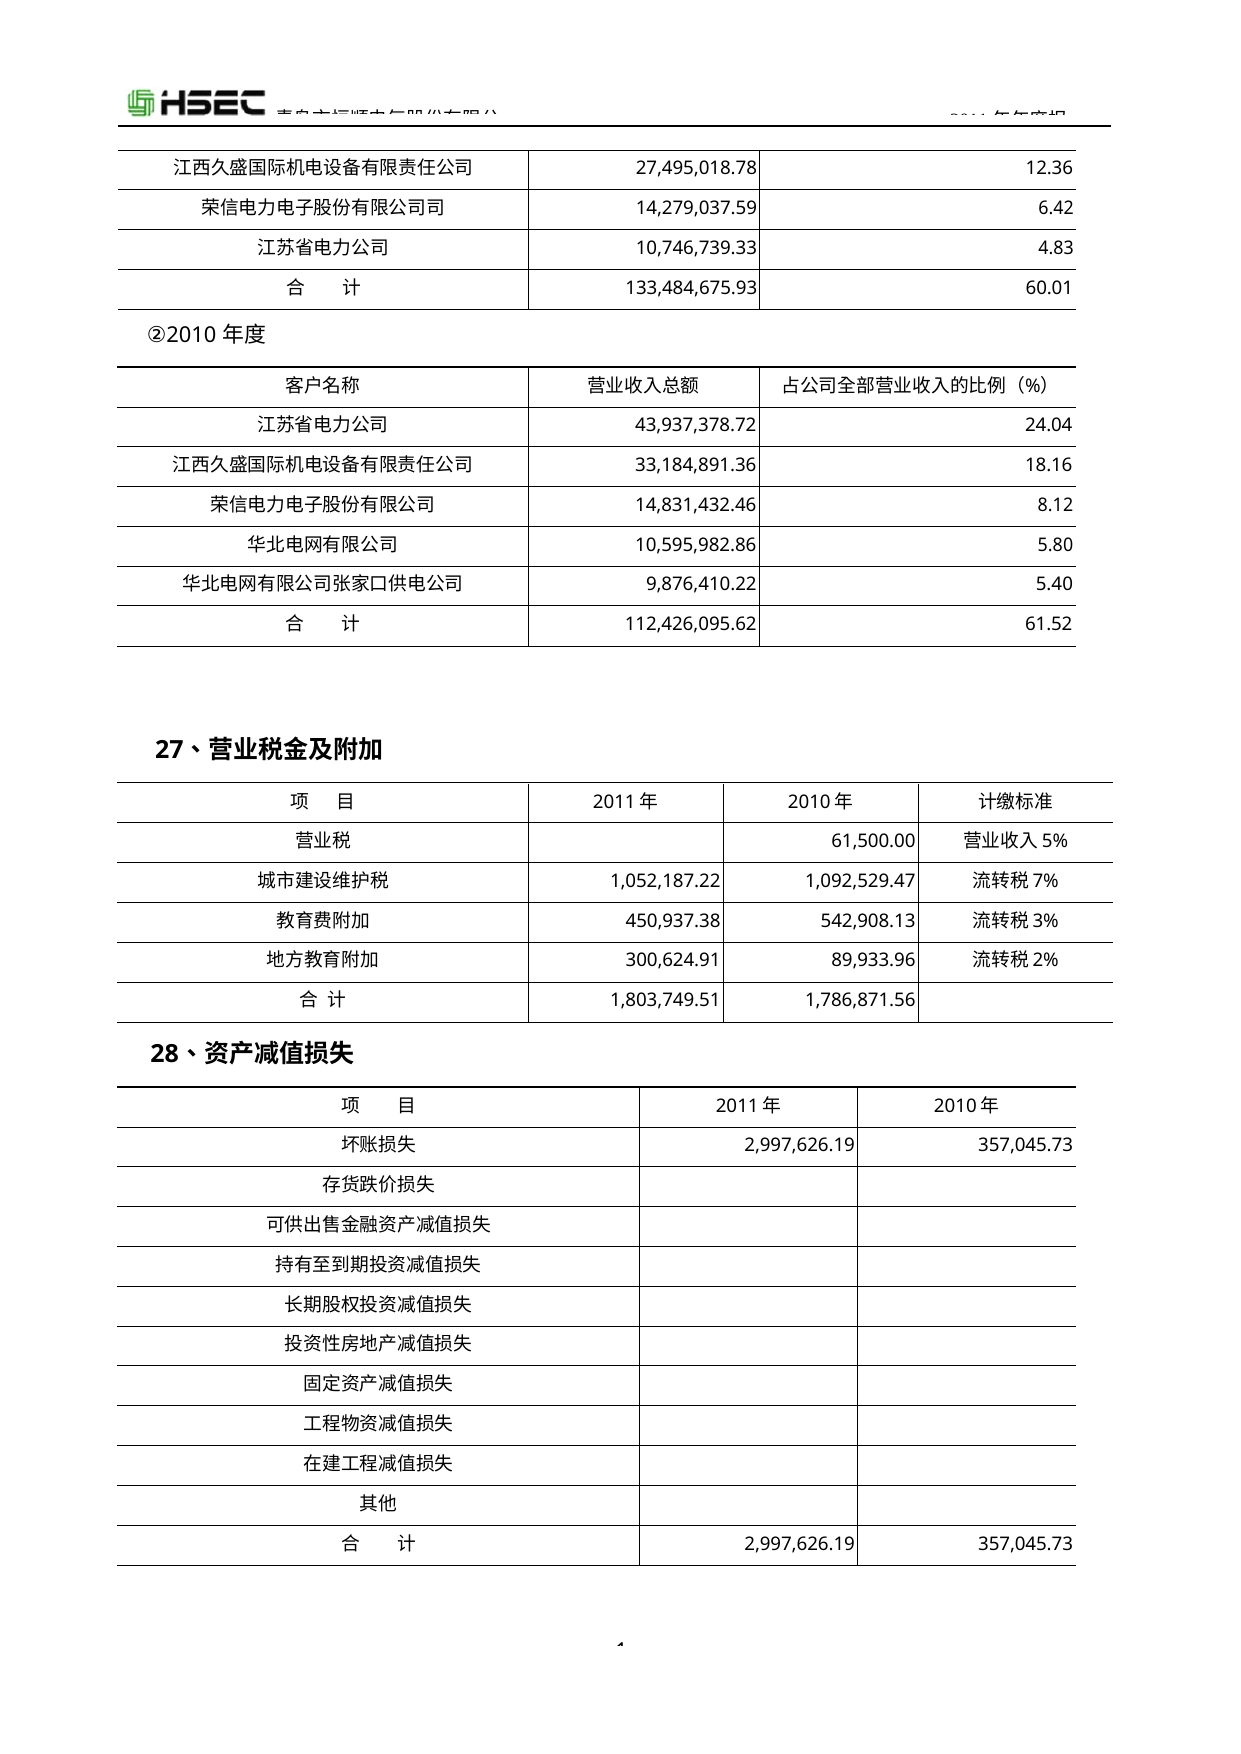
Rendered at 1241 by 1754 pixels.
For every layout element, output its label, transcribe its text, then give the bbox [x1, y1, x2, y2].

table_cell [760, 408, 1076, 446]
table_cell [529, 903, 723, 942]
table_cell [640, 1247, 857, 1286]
subtitle 27、营业税金及附加 [155, 728, 1118, 766]
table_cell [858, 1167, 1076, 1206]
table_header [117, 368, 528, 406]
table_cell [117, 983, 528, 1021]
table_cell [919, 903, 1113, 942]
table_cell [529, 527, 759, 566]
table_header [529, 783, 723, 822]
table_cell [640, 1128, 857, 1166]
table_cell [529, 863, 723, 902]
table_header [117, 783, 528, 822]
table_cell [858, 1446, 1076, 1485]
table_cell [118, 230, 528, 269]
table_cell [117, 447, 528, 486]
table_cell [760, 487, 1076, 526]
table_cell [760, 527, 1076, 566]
subtitle 28、资产减值损失 [150, 1032, 1118, 1070]
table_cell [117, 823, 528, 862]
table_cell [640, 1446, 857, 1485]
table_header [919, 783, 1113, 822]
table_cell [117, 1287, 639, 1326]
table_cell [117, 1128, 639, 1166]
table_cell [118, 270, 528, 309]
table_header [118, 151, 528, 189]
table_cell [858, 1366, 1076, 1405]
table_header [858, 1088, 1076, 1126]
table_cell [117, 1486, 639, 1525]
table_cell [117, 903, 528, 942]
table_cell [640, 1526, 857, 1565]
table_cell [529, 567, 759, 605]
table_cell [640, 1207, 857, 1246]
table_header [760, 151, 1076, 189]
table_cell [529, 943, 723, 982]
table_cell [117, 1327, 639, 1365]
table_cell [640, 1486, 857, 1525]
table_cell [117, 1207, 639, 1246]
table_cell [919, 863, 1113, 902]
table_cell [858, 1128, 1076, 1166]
text ②2010 年度 [147, 319, 1118, 349]
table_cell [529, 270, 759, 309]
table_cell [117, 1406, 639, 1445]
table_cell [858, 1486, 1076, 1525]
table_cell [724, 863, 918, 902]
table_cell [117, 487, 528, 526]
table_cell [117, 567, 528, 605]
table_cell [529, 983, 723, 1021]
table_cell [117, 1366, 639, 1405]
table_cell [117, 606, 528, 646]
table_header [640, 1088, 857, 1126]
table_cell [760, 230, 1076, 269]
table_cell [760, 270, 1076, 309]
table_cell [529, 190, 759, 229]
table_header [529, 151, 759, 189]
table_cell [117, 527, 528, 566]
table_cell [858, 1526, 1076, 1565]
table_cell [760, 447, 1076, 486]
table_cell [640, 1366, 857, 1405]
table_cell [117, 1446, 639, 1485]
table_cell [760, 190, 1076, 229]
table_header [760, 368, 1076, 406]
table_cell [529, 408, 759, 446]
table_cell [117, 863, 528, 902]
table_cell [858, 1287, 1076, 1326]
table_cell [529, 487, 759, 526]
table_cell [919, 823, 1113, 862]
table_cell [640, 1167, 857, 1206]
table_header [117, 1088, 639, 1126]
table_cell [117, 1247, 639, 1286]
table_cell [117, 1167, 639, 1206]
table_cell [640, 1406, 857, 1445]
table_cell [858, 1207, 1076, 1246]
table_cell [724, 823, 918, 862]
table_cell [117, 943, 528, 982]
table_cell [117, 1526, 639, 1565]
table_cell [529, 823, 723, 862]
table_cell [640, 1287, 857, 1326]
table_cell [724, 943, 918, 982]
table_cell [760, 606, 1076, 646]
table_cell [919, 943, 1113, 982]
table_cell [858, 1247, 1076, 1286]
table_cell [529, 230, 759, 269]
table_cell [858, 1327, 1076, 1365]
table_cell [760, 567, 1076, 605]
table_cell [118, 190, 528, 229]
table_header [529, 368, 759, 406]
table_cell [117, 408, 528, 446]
picture [118, 87, 266, 118]
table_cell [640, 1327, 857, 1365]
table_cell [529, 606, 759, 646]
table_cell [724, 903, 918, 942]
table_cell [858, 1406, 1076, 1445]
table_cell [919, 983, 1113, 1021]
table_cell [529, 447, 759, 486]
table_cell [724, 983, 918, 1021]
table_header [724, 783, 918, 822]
